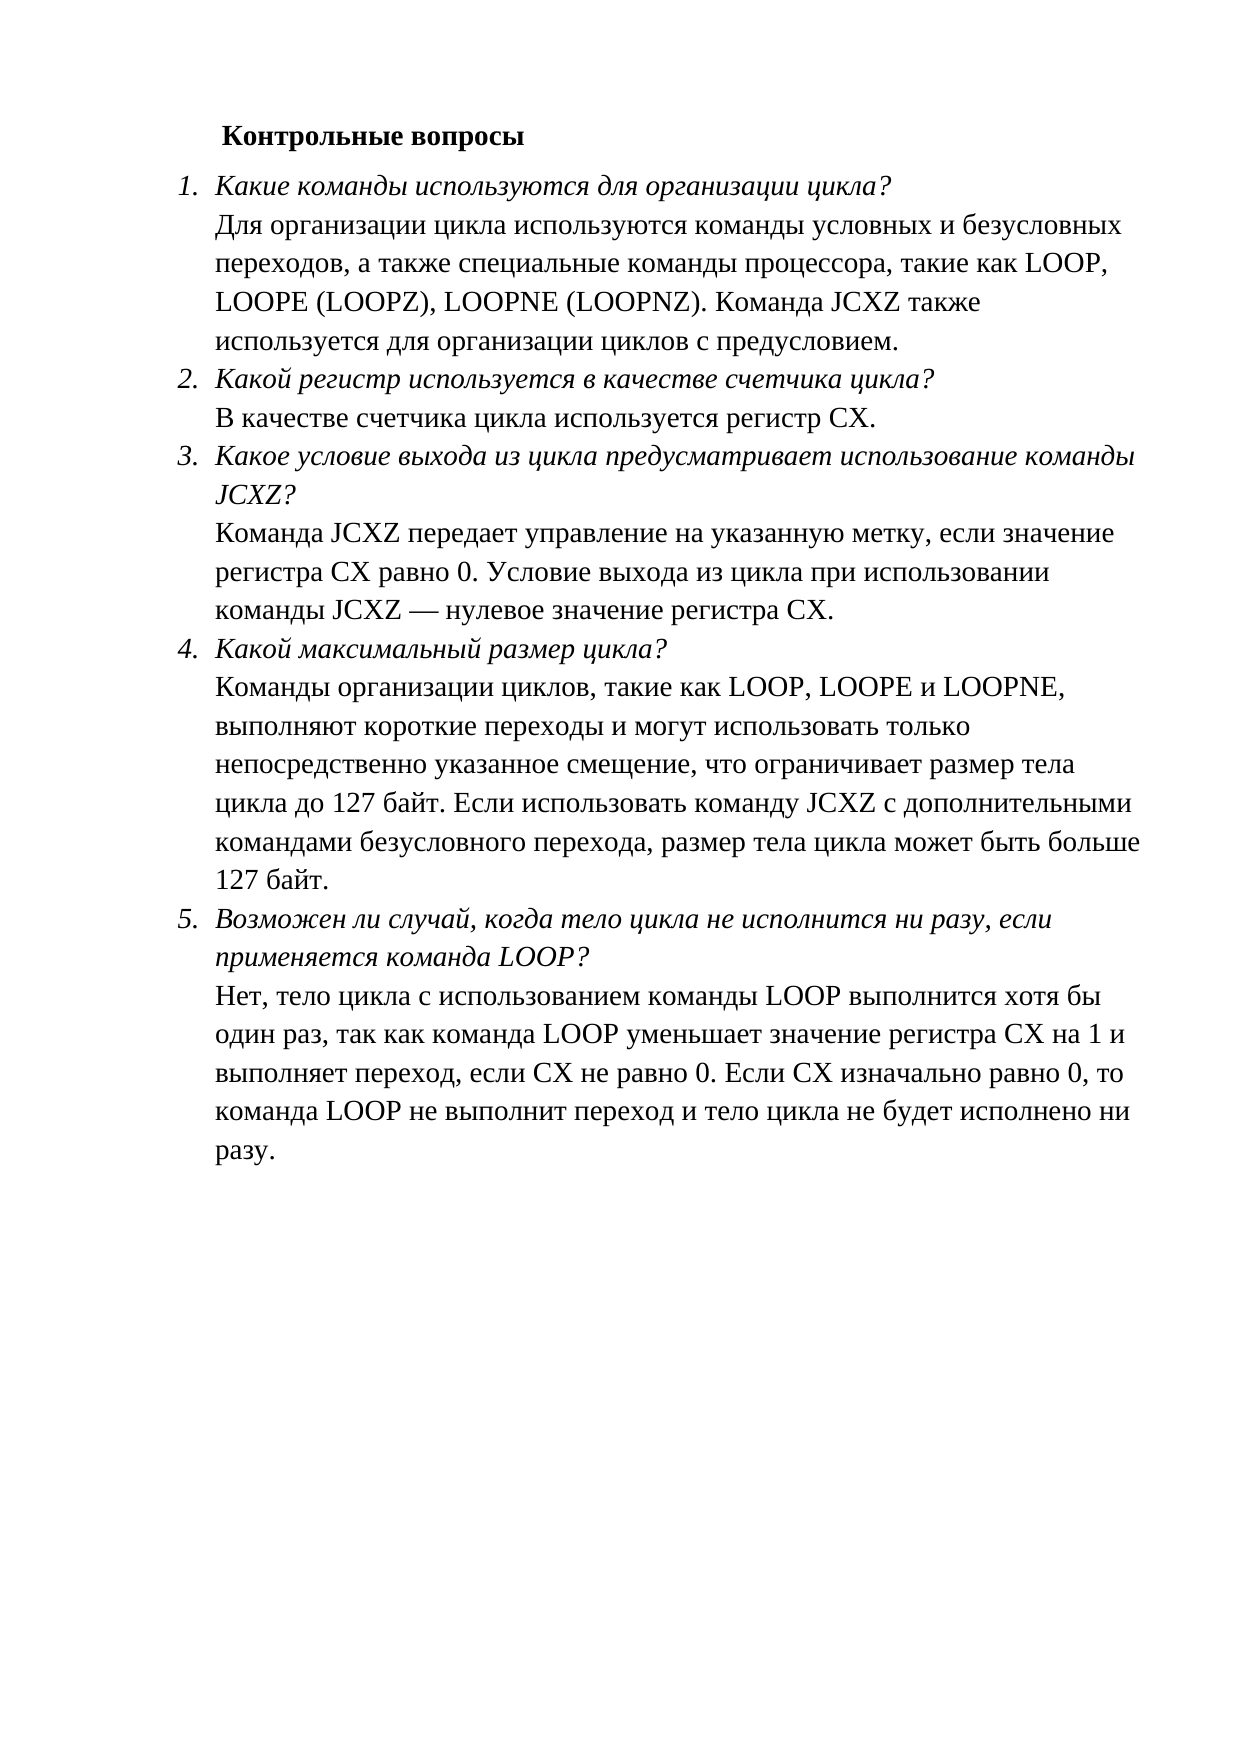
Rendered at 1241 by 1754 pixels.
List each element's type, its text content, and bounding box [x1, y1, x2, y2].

list Какое условие выхода из цикла предусматривает использование команды JCXZ? [177, 438, 1152, 510]
list Нет, тело цикла с использованием команды LOOP выполнится хотя бы один раз, так как команда LOOP уменьшает значение регистра CX на 1 и выполняет переход, если CX не равно 0. Если CX изначально равно 0, то команда LOOP не выполнит переход и тело цикла не будет исполнено ни разу. [215, 978, 1152, 1166]
list Возможен ли случай, когда тело цикла не исполнится ни разу, если применяется команда LOOP? [177, 901, 1152, 973]
list Команды организации циклов, такие как LOOP, LOOPE и LOOPNE, выполняют короткие переходы и могут использовать только непосредственно указанное смещение, что ограничивает размер тела цикла до 127 байт. Если использовать команду JCXZ с дополнительными командами безусловного перехода, размер тела цикла может быть больше 127 байт. [215, 669, 1152, 896]
list В качестве счетчика цикла используется регистр CX. [215, 400, 1152, 433]
list Для организации цикла используются команды условных и безусловных переходов, а также специальные команды процессора, такие как LOOP, LOOPE (LOOPZ), LOOPNE (LOOPNZ). Команда JCXZ также используется для организации циклов с предусловием. [215, 207, 1152, 356]
list Какие команды используются для организации цикла? [177, 168, 1152, 202]
list Какой максимальный размер цикла? [177, 631, 1152, 664]
list Какой регистр используется в качестве счетчика цикла? [177, 361, 1152, 395]
list Команда JCXZ передает управление на указанную метку, если значение регистра CX равно 0. Условие выхода из цикла при использовании команды JCXZ — нулевое значение регистра CX. [215, 515, 1152, 626]
text Контрольные вопросы [177, 118, 1152, 152]
